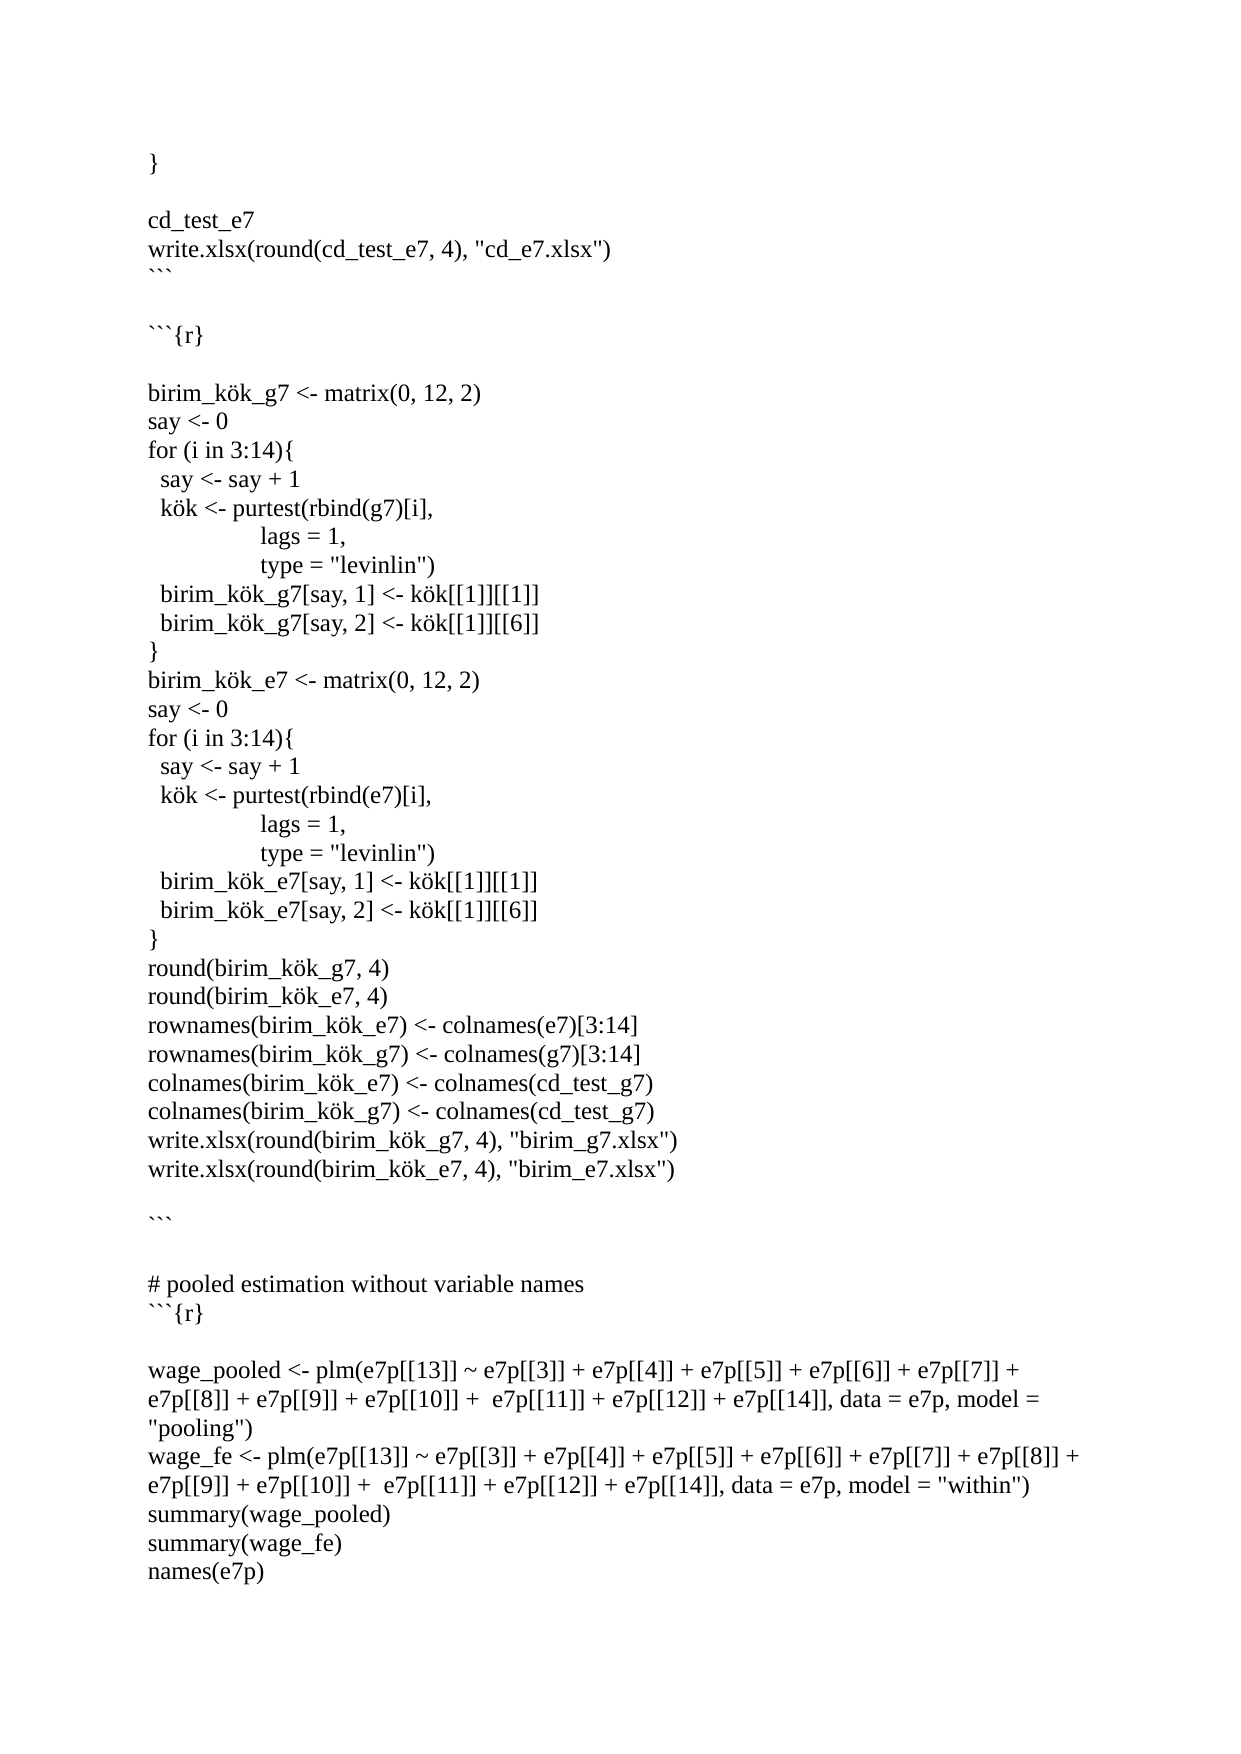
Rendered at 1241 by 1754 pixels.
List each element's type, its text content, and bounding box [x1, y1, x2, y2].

text cd_test_e7 [148, 205, 1093, 234]
text wage_pooled <- plm(e7p[[13]] ~ e7p[[3]] + e7p[[4]] + e7p[[5]] + e7p[[6]] + e7p[[7]] + e7p[[8]] + e7p[[9]] + e7p[[10]] + e7p[[11]] + e7p[[12]] + e7p[[14]], data = e7p, model = "pooling") [148, 1355, 1093, 1441]
text write.xlsx(round(birim_kök_g7, 4), "birim_g7.xlsx") [148, 1125, 1093, 1154]
text say <- 0 [148, 694, 1093, 723]
text } [148, 924, 1093, 953]
text ```{r} [148, 320, 1093, 349]
text birim_kök_g7[say, 1] <- kök[[1]][[1]] [148, 579, 1093, 608]
text type = "levinlin") [148, 838, 1093, 866]
text lags = 1, [148, 809, 1093, 838]
text summary(wage_fe) [148, 1528, 1093, 1556]
text rownames(birim_kök_g7) <- colnames(g7)[3:14] [148, 1039, 1093, 1068]
text birim_kök_e7[say, 2] <- kök[[1]][[6]] [148, 895, 1093, 924]
text for (i in 3:14){ [148, 435, 1093, 464]
text # pooled estimation without variable names [148, 1269, 1093, 1298]
text round(birim_kök_e7, 4) [148, 981, 1093, 1010]
text round(birim_kök_g7, 4) [148, 953, 1093, 981]
text say <- say + 1 [148, 464, 1093, 493]
text colnames(birim_kök_e7) <- colnames(cd_test_g7) [148, 1068, 1093, 1096]
text birim_kök_e7[say, 1] <- kök[[1]][[1]] [148, 866, 1093, 895]
text write.xlsx(round(birim_kök_e7, 4), "birim_e7.xlsx") [148, 1154, 1093, 1183]
text birim_kök_g7[say, 2] <- kök[[1]][[6]] [148, 608, 1093, 636]
text kök <- purtest(rbind(g7)[i], [148, 493, 1093, 521]
text ``` [148, 1211, 1093, 1240]
text wage_fe <- plm(e7p[[13]] ~ e7p[[3]] + e7p[[4]] + e7p[[5]] + e7p[[6]] + e7p[[7]] + e7p[[8]] + e7p[[9]] + e7p[[10]] + e7p[[11]] + e7p[[12]] + e7p[[14]], data = e7p, model = "within") [148, 1441, 1093, 1499]
text lags = 1, [148, 521, 1093, 550]
text summary(wage_pooled) [148, 1499, 1093, 1528]
text say <- 0 [148, 406, 1093, 435]
text names(e7p) [148, 1556, 1093, 1585]
text ``` [148, 263, 1093, 291]
text write.xlsx(round(cd_test_e7, 4), "cd_e7.xlsx") [148, 234, 1093, 263]
text type = "levinlin") [148, 550, 1093, 579]
text colnames(birim_kök_g7) <- colnames(cd_test_g7) [148, 1096, 1093, 1125]
text for (i in 3:14){ [148, 723, 1093, 751]
text ```{r} [148, 1298, 1093, 1326]
text say <- say + 1 [148, 751, 1093, 780]
text kök <- purtest(rbind(e7)[i], [148, 780, 1093, 809]
text rownames(birim_kök_e7) <- colnames(e7)[3:14] [148, 1010, 1093, 1039]
text } [148, 636, 1093, 665]
text birim_kök_e7 <- matrix(0, 12, 2) [148, 665, 1093, 694]
text } [148, 148, 1093, 176]
text birim_kök_g7 <- matrix(0, 12, 2) [148, 378, 1093, 406]
